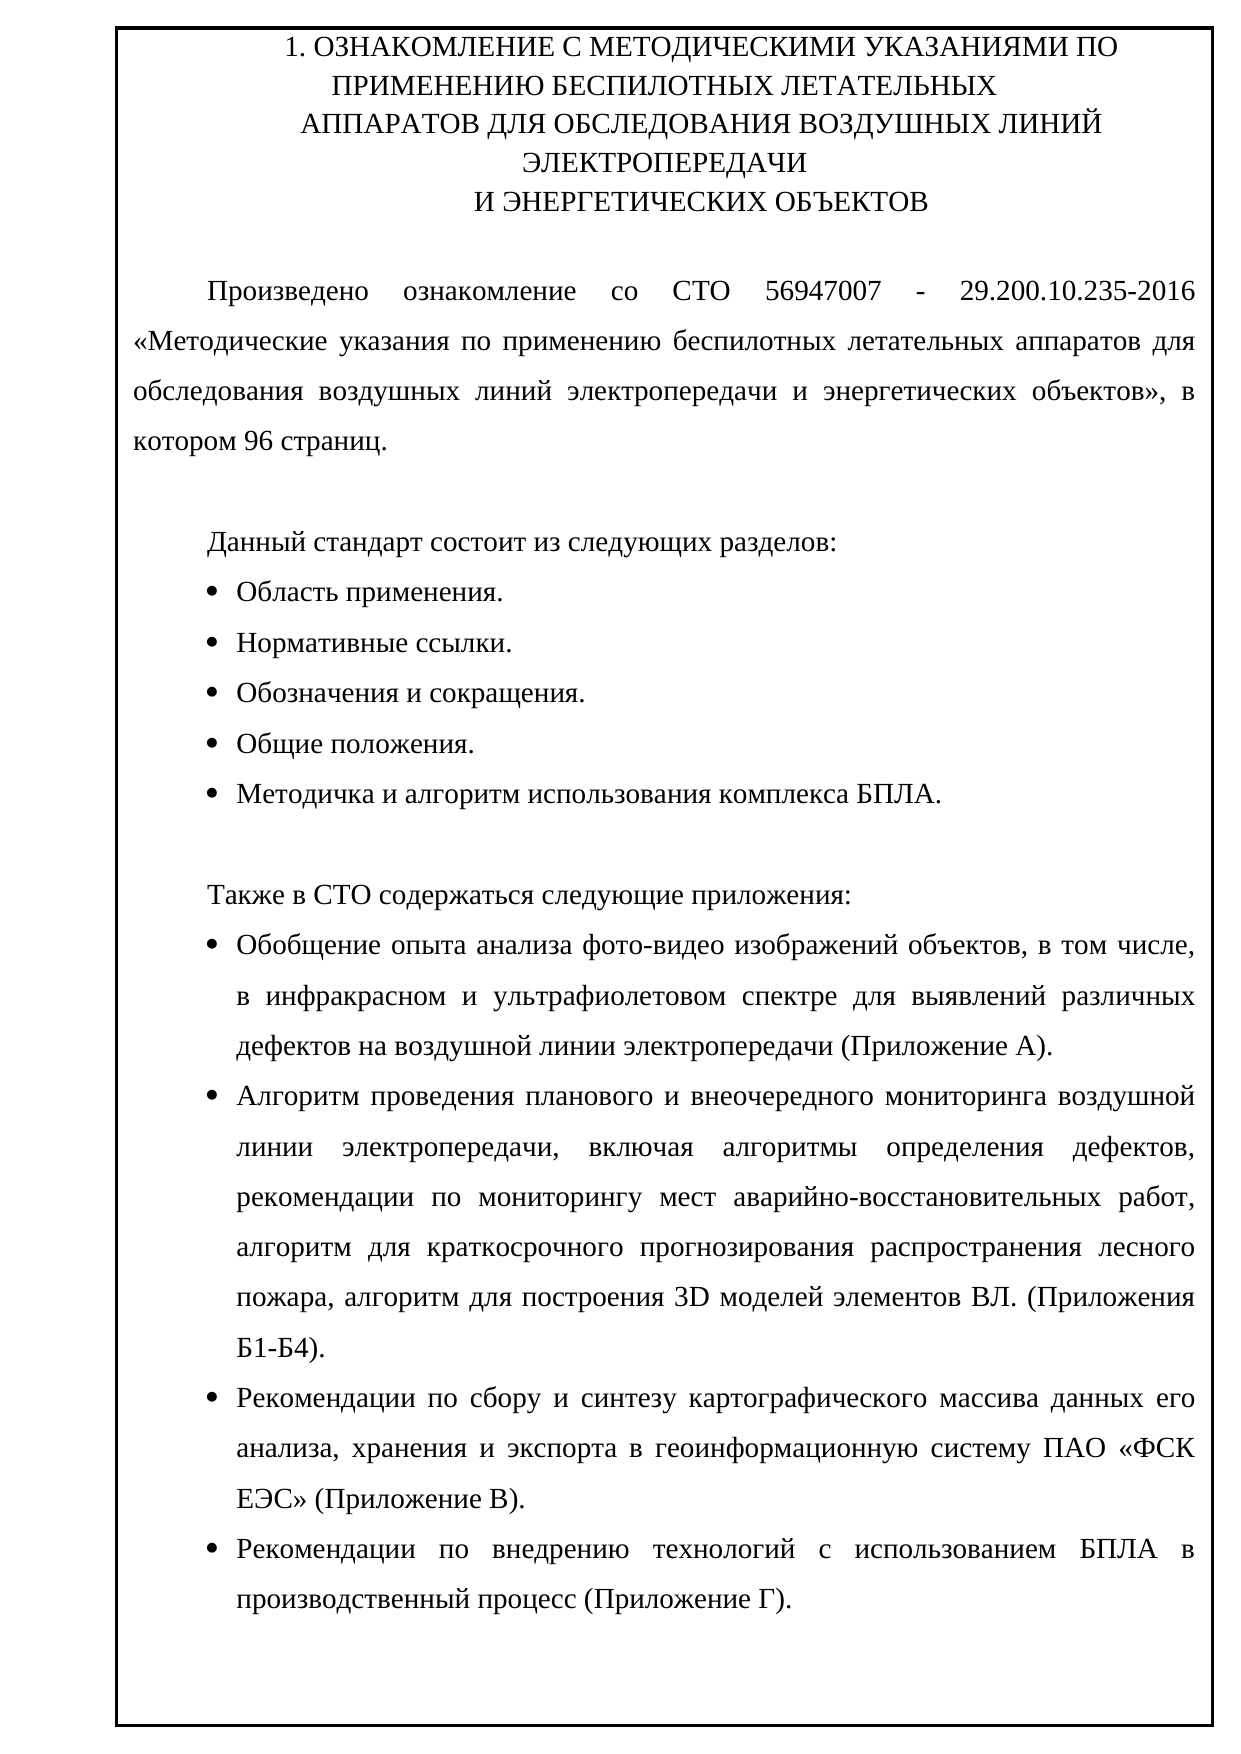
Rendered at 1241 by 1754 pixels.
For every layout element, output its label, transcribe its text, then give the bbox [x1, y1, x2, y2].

list Методичка и алгоритм использования комплекса БПЛА. [207, 776, 1196, 810]
list Область применения. [207, 574, 1196, 608]
text АППАРАТОВ ДЛЯ ОБСЛЕДОВАНИЯ ВОЗДУШНЫХ ЛИНИЙ ЭЛЕКТРОПЕРЕДАЧИ [133, 107, 1196, 179]
list Рекомендации по сбору и синтезу картографического массива данных его анализа, хранения и экспорта в геоинформационную систему ПАО «ФСК ЕЭС» (Приложение В). [207, 1380, 1196, 1514]
list Общие положения. [207, 726, 1196, 759]
text 1. ОЗНАКОМЛЕНИЕ С МЕТОДИЧЕСКИМИ УКАЗАНИЯМИ ПО ПРИМЕНЕНИЮ БЕСПИЛОТНЫХ ЛЕТАТЕЛЬНЫХ [133, 30, 1196, 102]
list Обозначения и сокращения. [207, 675, 1196, 709]
list Нормативные ссылки. [207, 625, 1196, 658]
list Рекомендации по внедрению технологий с использованием БПЛА в производственный процесс (Приложение Г). [207, 1531, 1196, 1615]
text Произведено ознакомление со СТО 56947007 - 29.200.10.235-2016 «Методические указания по применению беспилотных летательных аппаратов для обследования воздушных линий электропередачи и энергетических объектов», в котором 96 страниц. [133, 273, 1196, 457]
text И ЭНЕРГЕТИЧЕСКИХ ОБЪЕКТОВ [133, 184, 1196, 217]
list Обобщение опыта анализа фото-видео изображений объектов, в том числе, в инфракрасном и ультрафиолетовом спектре для выявлений различных дефектов на воздушной линии электропередачи (Приложение А). [207, 927, 1196, 1061]
list Алгоритм проведения планового и внеочередного мониторинга воздушной линии электропередачи, включая алгоритмы определения дефектов, рекомендации по мониторингу мест аварийно-восстановительных работ, алгоритм для краткосрочного прогнозирования распространения лесного пожара, алгоритм для построения 3D моделей элементов ВЛ. (Приложения Б1-Б4). [207, 1078, 1196, 1363]
text Также в СТО содержаться следующие приложения: [133, 877, 1196, 910]
text Данный стандарт состоит из следующих разделов: [133, 524, 1196, 558]
